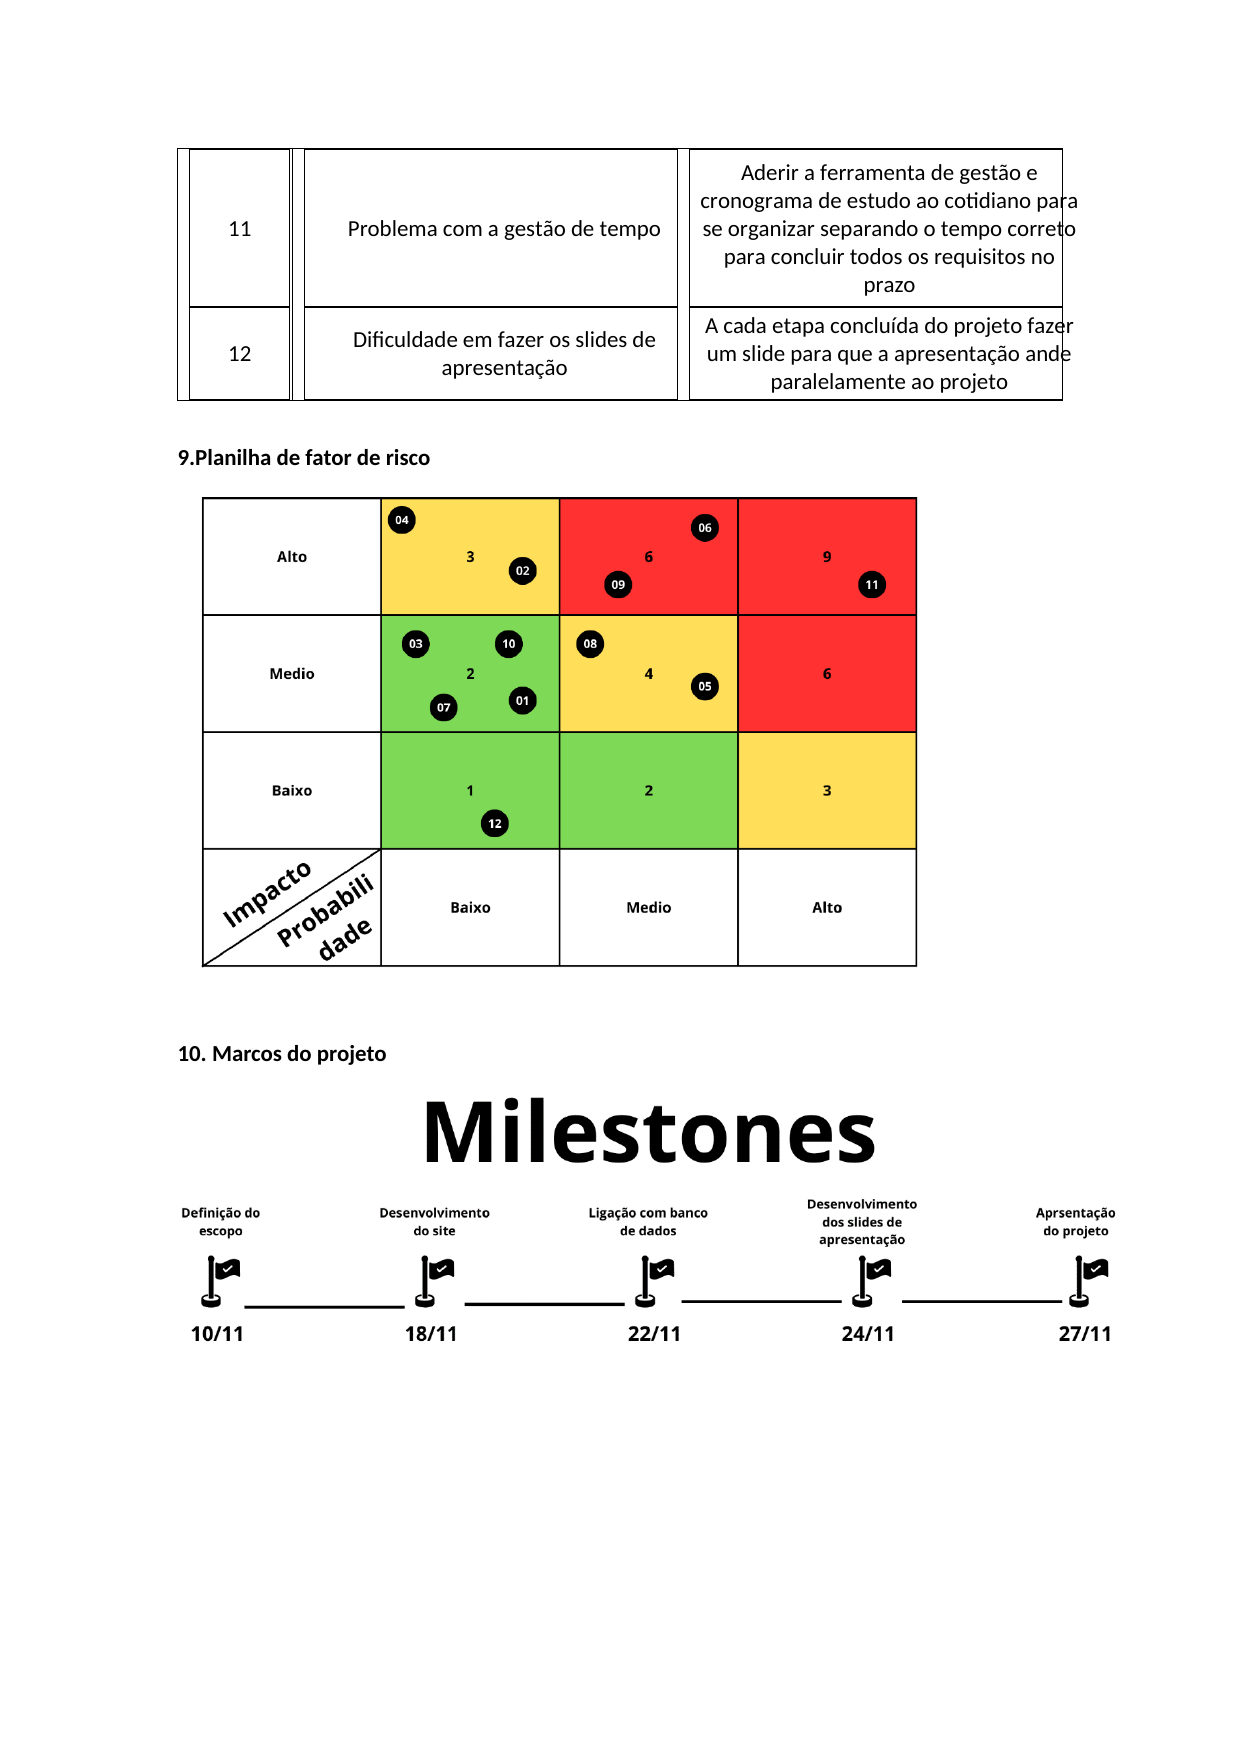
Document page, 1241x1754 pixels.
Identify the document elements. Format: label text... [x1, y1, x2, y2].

table_header [690, 308, 1062, 399]
table_header [690, 150, 1062, 306]
table_header [190, 150, 289, 306]
table_header [678, 149, 689, 400]
table_header [178, 149, 189, 400]
table_header [305, 150, 677, 306]
text 10. Marcos do projeto [177, 1039, 1063, 1067]
picture [177, 1081, 1120, 1356]
table_header [305, 308, 677, 399]
text 9.Planilha de fator de risco [177, 443, 1063, 471]
table_header [293, 149, 304, 400]
table_header [190, 308, 289, 399]
picture [177, 484, 929, 983]
